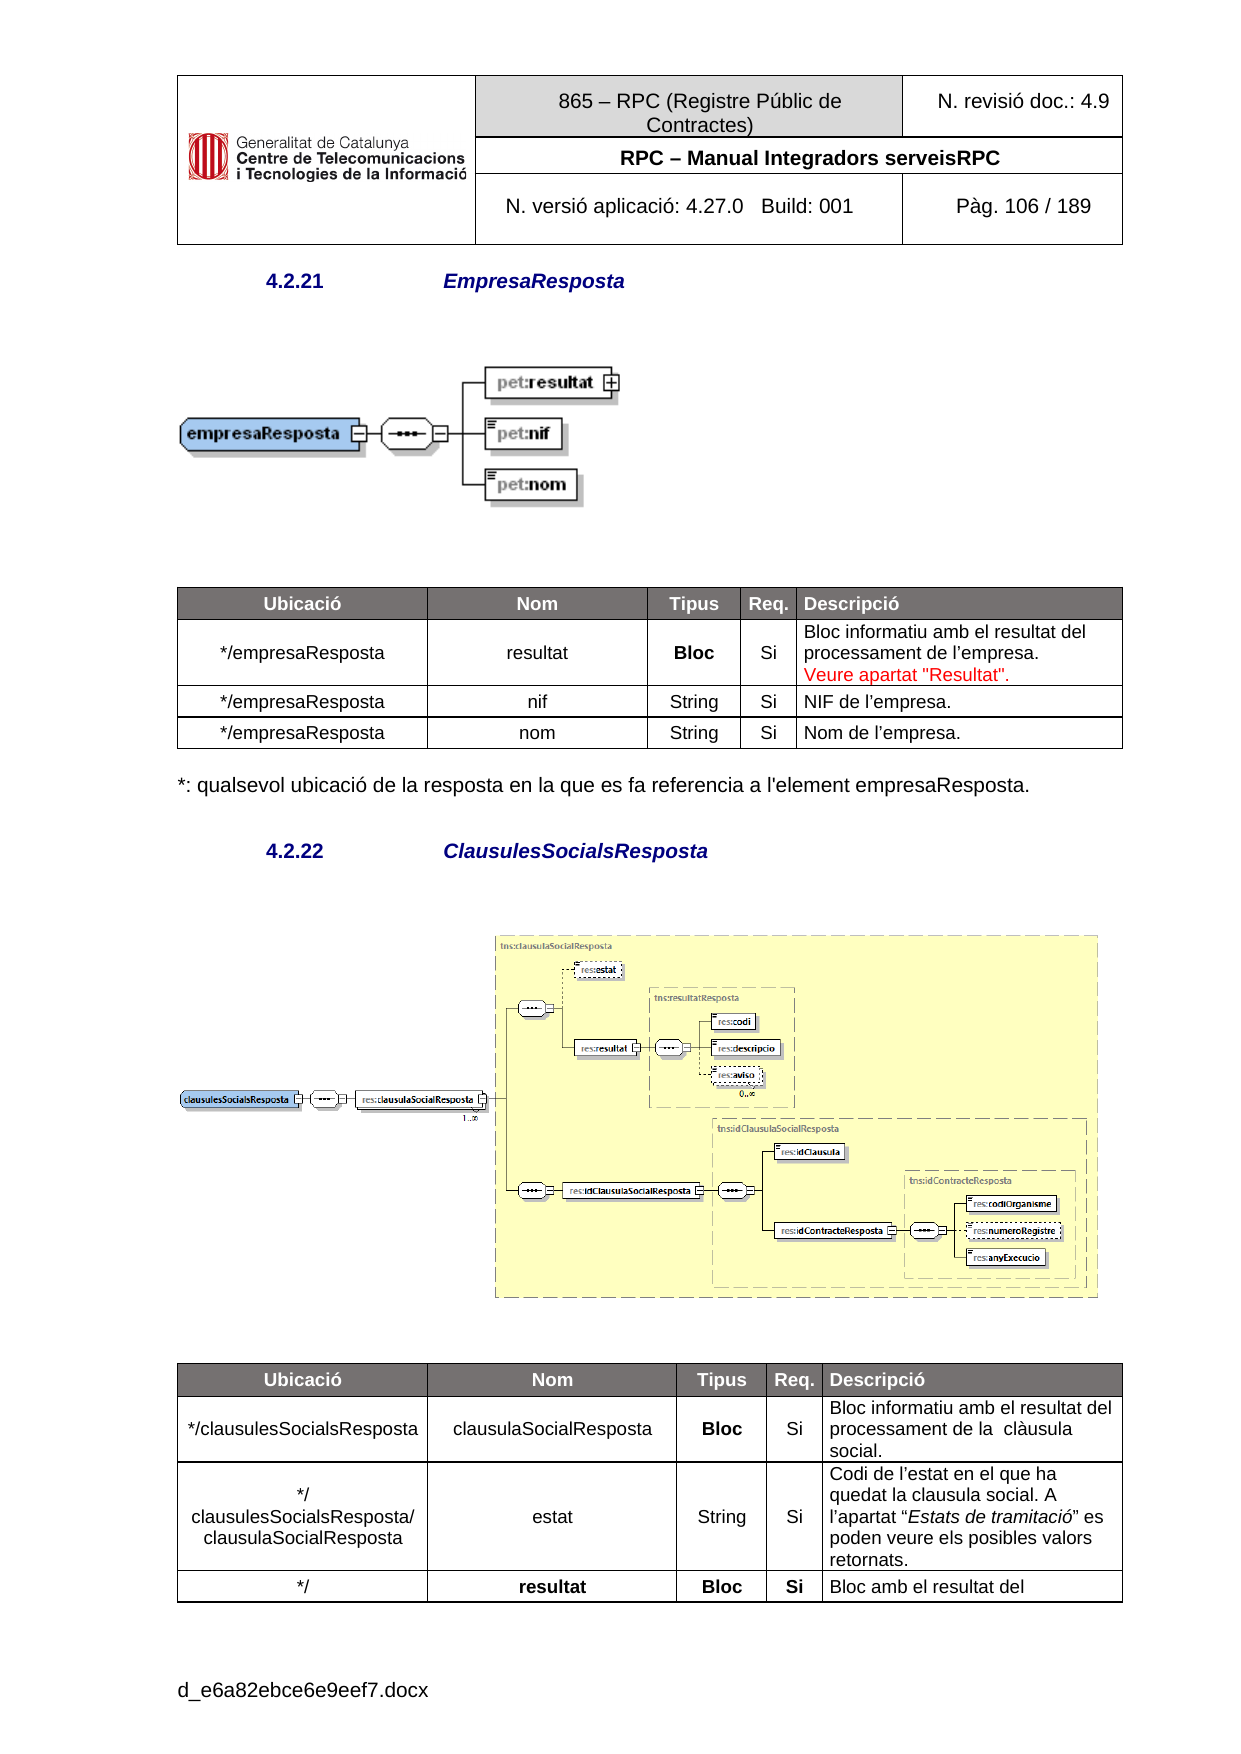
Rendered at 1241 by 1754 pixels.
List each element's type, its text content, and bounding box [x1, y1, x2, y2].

subtitle ClausulesSocialsResposta [266, 839, 1122, 863]
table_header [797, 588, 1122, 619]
picture [177, 322, 1123, 563]
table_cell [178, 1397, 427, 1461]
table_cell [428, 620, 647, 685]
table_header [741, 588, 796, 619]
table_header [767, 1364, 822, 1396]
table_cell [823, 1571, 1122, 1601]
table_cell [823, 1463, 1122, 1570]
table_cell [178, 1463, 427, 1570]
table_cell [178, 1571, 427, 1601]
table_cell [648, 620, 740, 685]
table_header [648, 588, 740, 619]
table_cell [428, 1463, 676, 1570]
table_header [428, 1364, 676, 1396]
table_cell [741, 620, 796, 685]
picture [177, 893, 1123, 1339]
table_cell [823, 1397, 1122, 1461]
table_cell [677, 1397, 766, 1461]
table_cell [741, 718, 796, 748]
subtitle EmpresaResposta [266, 268, 1122, 292]
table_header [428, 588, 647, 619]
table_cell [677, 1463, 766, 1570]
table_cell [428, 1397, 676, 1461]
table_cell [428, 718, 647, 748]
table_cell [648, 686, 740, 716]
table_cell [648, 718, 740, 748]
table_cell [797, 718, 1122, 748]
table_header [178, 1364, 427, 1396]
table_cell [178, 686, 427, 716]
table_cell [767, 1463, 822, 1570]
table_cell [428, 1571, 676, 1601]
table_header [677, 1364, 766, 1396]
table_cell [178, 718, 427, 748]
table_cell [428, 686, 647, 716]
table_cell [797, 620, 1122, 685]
picture [188, 133, 467, 182]
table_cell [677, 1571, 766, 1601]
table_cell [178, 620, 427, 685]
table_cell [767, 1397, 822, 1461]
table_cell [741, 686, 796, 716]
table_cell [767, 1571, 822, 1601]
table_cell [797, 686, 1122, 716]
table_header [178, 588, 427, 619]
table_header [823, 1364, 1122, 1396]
text *: qualsevol ubicació de la resposta en la que es fa referencia a l'element empresaResposta. [177, 773, 1122, 797]
